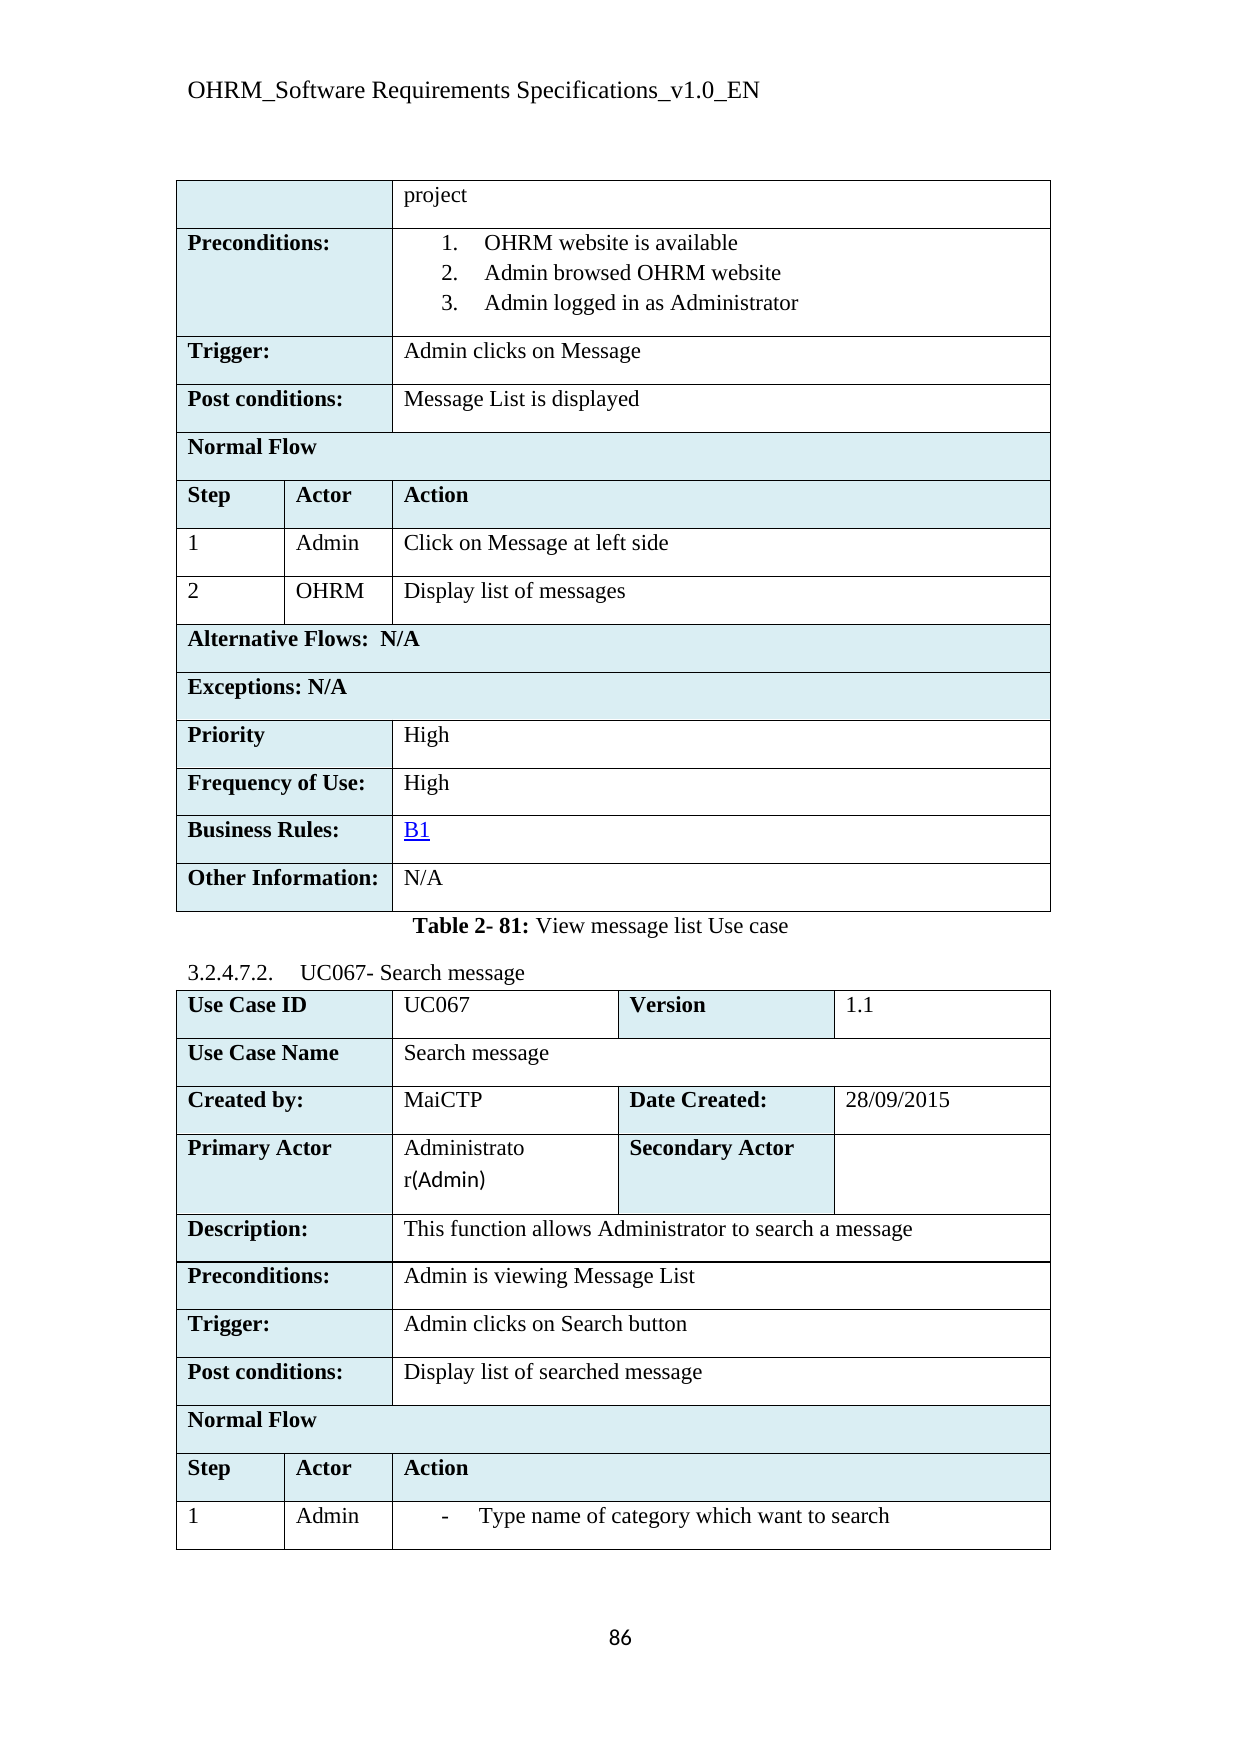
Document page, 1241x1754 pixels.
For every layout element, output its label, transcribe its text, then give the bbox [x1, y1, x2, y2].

text Table 2- 81: View message list Use case [337, 912, 1053, 939]
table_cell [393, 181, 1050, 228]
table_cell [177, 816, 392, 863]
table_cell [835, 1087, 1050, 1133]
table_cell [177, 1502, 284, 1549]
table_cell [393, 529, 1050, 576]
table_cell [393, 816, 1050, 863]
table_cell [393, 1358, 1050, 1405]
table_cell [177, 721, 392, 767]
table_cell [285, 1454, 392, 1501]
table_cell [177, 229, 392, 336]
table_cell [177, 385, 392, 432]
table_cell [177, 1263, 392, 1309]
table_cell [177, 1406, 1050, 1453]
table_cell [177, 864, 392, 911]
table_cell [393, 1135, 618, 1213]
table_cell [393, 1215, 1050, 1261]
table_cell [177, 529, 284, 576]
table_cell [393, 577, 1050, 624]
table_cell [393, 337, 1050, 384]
subtitle UC067- Search message [187, 959, 1053, 986]
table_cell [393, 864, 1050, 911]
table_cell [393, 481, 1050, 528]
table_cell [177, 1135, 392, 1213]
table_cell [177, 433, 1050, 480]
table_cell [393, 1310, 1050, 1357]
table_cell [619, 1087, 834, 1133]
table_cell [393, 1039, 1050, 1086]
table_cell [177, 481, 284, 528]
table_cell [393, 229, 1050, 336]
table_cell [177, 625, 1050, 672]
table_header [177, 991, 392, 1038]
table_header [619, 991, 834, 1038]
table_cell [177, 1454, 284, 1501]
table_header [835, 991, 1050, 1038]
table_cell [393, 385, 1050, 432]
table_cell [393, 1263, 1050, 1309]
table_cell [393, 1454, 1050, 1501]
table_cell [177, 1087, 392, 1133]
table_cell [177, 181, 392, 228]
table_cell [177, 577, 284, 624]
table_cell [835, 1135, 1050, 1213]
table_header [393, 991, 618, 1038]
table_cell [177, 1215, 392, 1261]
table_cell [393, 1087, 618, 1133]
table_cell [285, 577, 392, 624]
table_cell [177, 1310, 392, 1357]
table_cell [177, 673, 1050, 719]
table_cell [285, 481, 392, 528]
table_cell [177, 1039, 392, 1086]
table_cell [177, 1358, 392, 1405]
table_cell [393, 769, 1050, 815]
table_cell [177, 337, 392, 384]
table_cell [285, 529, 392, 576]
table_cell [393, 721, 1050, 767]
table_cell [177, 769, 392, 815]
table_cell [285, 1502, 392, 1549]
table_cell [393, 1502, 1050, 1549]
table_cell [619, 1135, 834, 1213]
